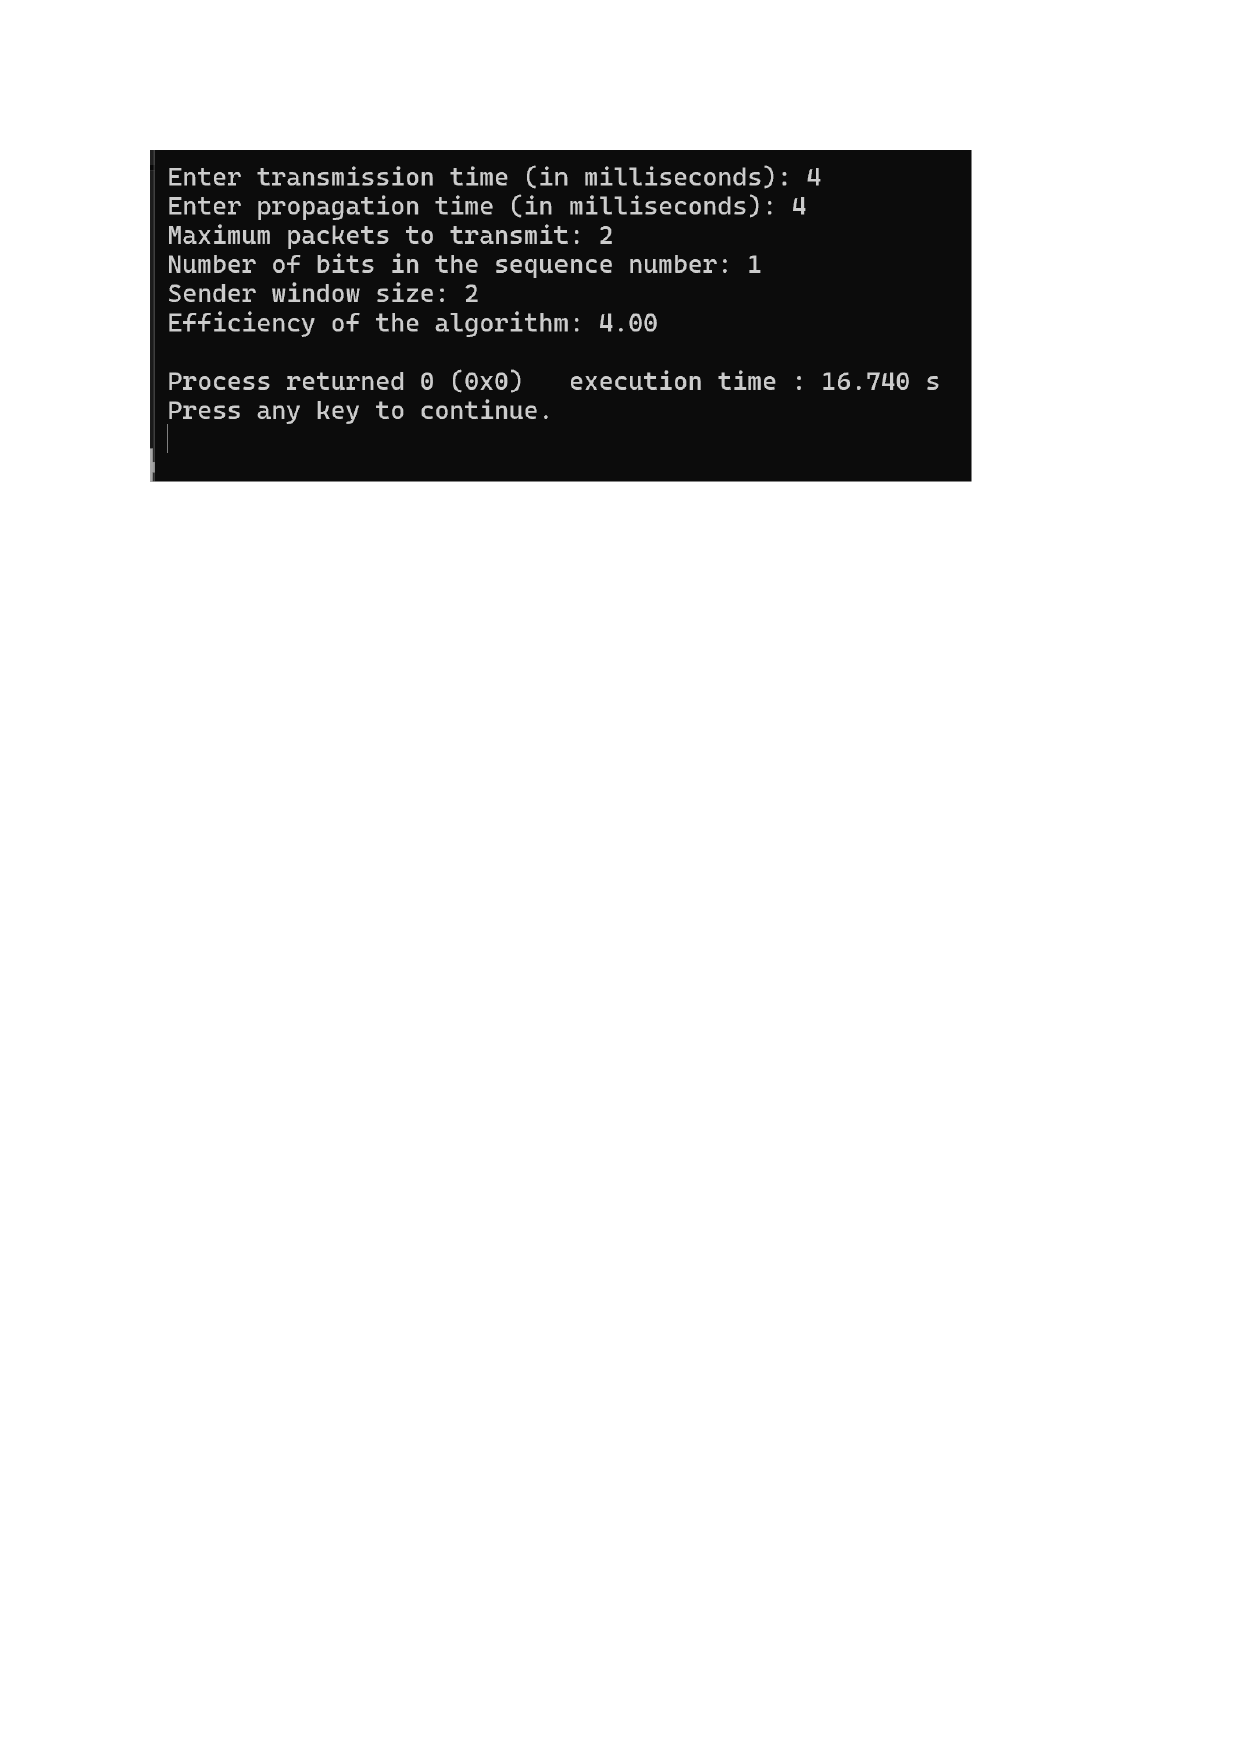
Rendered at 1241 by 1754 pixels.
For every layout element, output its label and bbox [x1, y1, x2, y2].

picture [150, 150, 972, 482]
